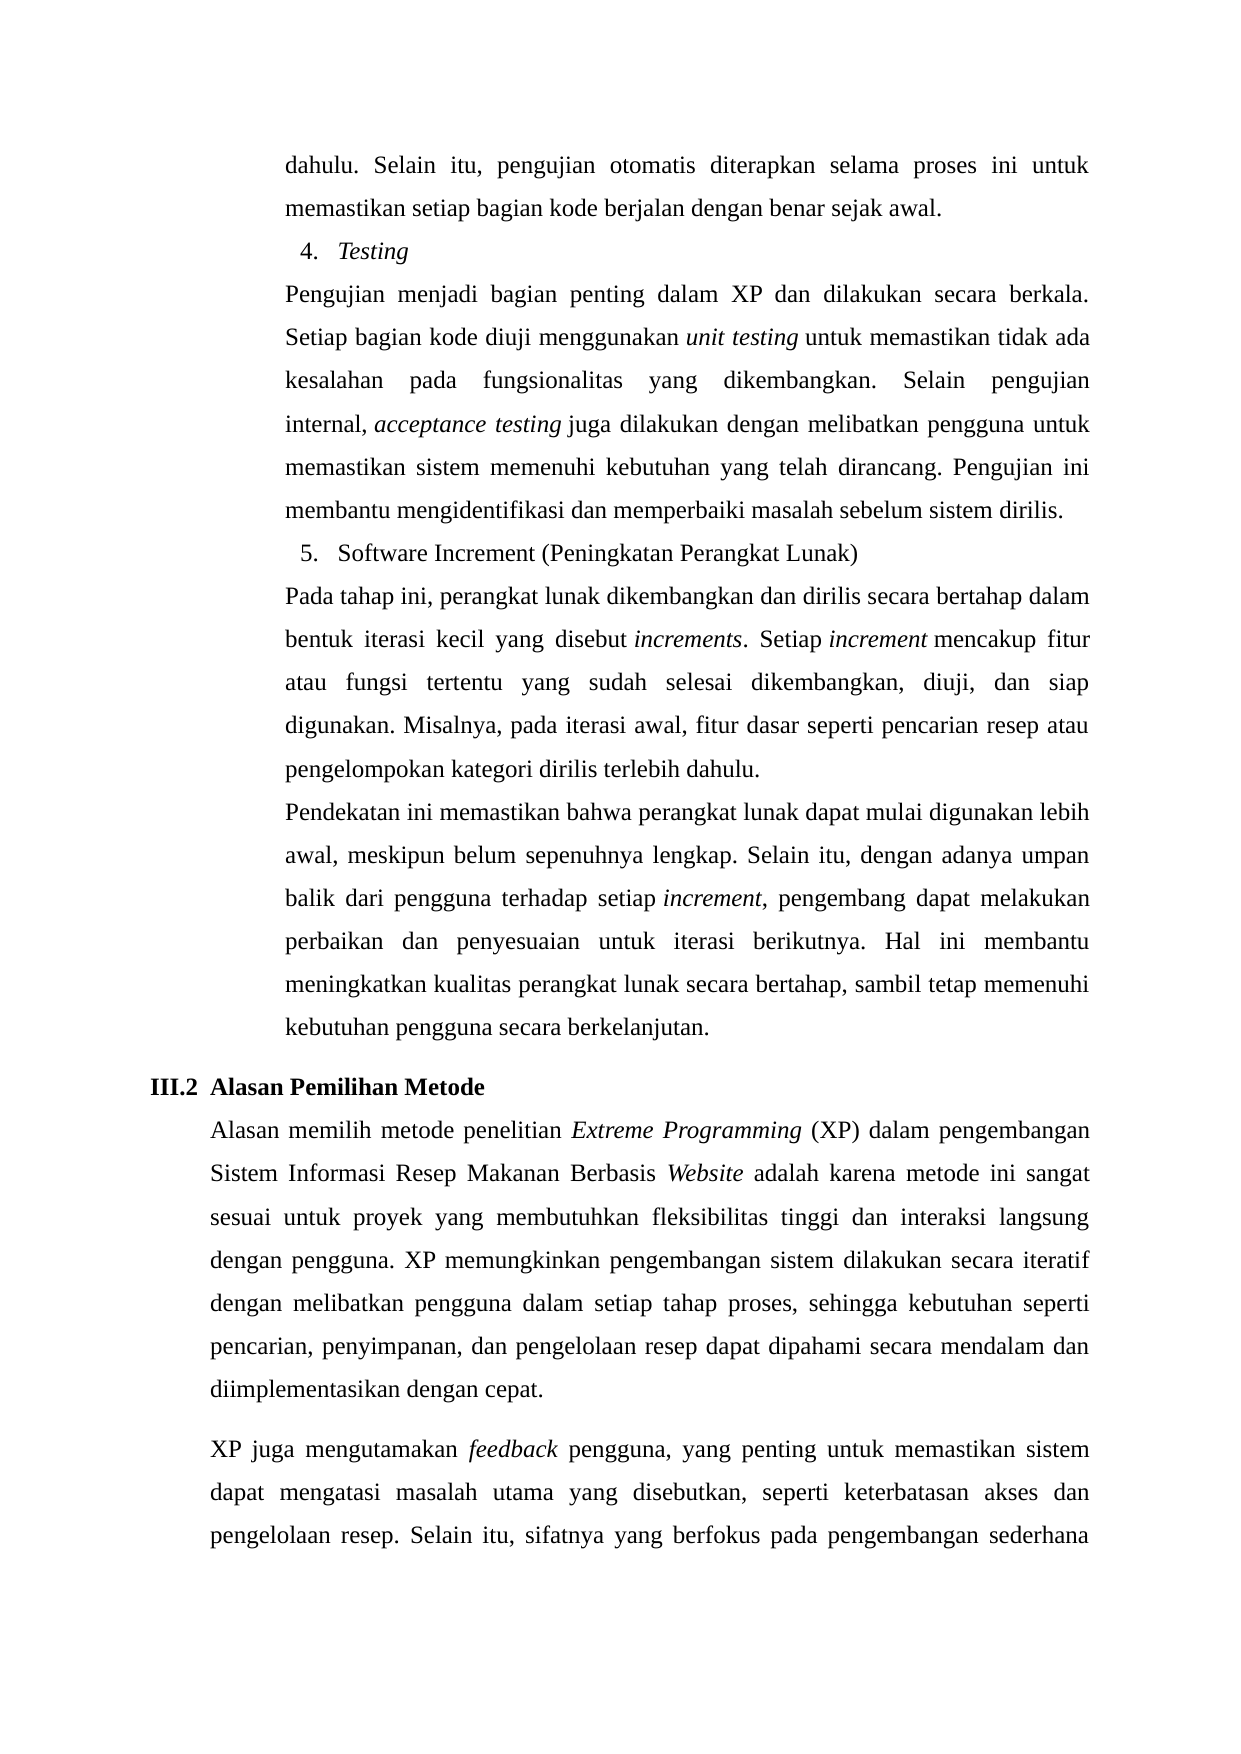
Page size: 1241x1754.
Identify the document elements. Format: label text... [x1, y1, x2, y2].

list Testing [300, 236, 1090, 265]
list Software Increment (Peningkatan Perangkat Lunak) [300, 538, 1090, 567]
list Pada tahap ini, perangkat lunak dikembangkan dan dirilis secara bertahap dalam bentuk iterasi kecil yang disebut increments. Setiap increment mencakup fitur atau fungsi tertentu yang sudah selesai dikembangkan, diuji, dan siap digunakan. Misalnya, pada iterasi awal, fitur dasar seperti pencarian resep atau pengelompokan kategori dirilis terlebih dahulu. [285, 581, 1090, 782]
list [285, 150, 1090, 222]
list Pengujian menjadi bagian penting dalam XP dan dilakukan secara berkala. Setiap bagian kode diuji menggunakan unit testing untuk memastikan tidak ada kesalahan pada fungsionalitas yang dikembangkan. Selain pengujian internal, acceptance testing juga dilakukan dengan melibatkan pengguna untuk memastikan sistem memenuhi kebutuhan yang telah dirancang. Pengujian ini membantu mengidentifikasi dan memperbaiki masalah sebelum sistem dirilis. [285, 279, 1090, 524]
subtitle Alasan Pemilihan Metode [150, 1072, 1090, 1101]
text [210, 1434, 1090, 1549]
text Alasan memilih metode penelitian Extreme Programming (XP) dalam pengembangan Sistem Informasi Resep Makanan Berbasis Website adalah karena metode ini sangat sesuai untuk proyek yang membutuhkan fleksibilitas tinggi dan interaksi langsung dengan pengguna. XP memungkinkan pengembangan sistem dilakukan secara iteratif dengan melibatkan pengguna dalam setiap tahap proses, sehingga kebutuhan seperti pencarian, penyimpanan, dan pengelolaan resep dapat dipahami secara mendalam dan diimplementasikan dengan cepat. [210, 1115, 1090, 1403]
list Pendekatan ini memastikan bahwa perangkat lunak dapat mulai digunakan lebih awal, meskipun belum sepenuhnya lengkap. Selain itu, dengan adanya umpan balik dari pengguna terhadap setiap increment, pengembang dapat melakukan perbaikan dan penyesuaian untuk iterasi berikutnya. Hal ini membantu meningkatkan kualitas perangkat lunak secara bertahap, sambil tetap memenuhi kebutuhan pengguna secara berkelanjutan. [285, 797, 1090, 1041]
